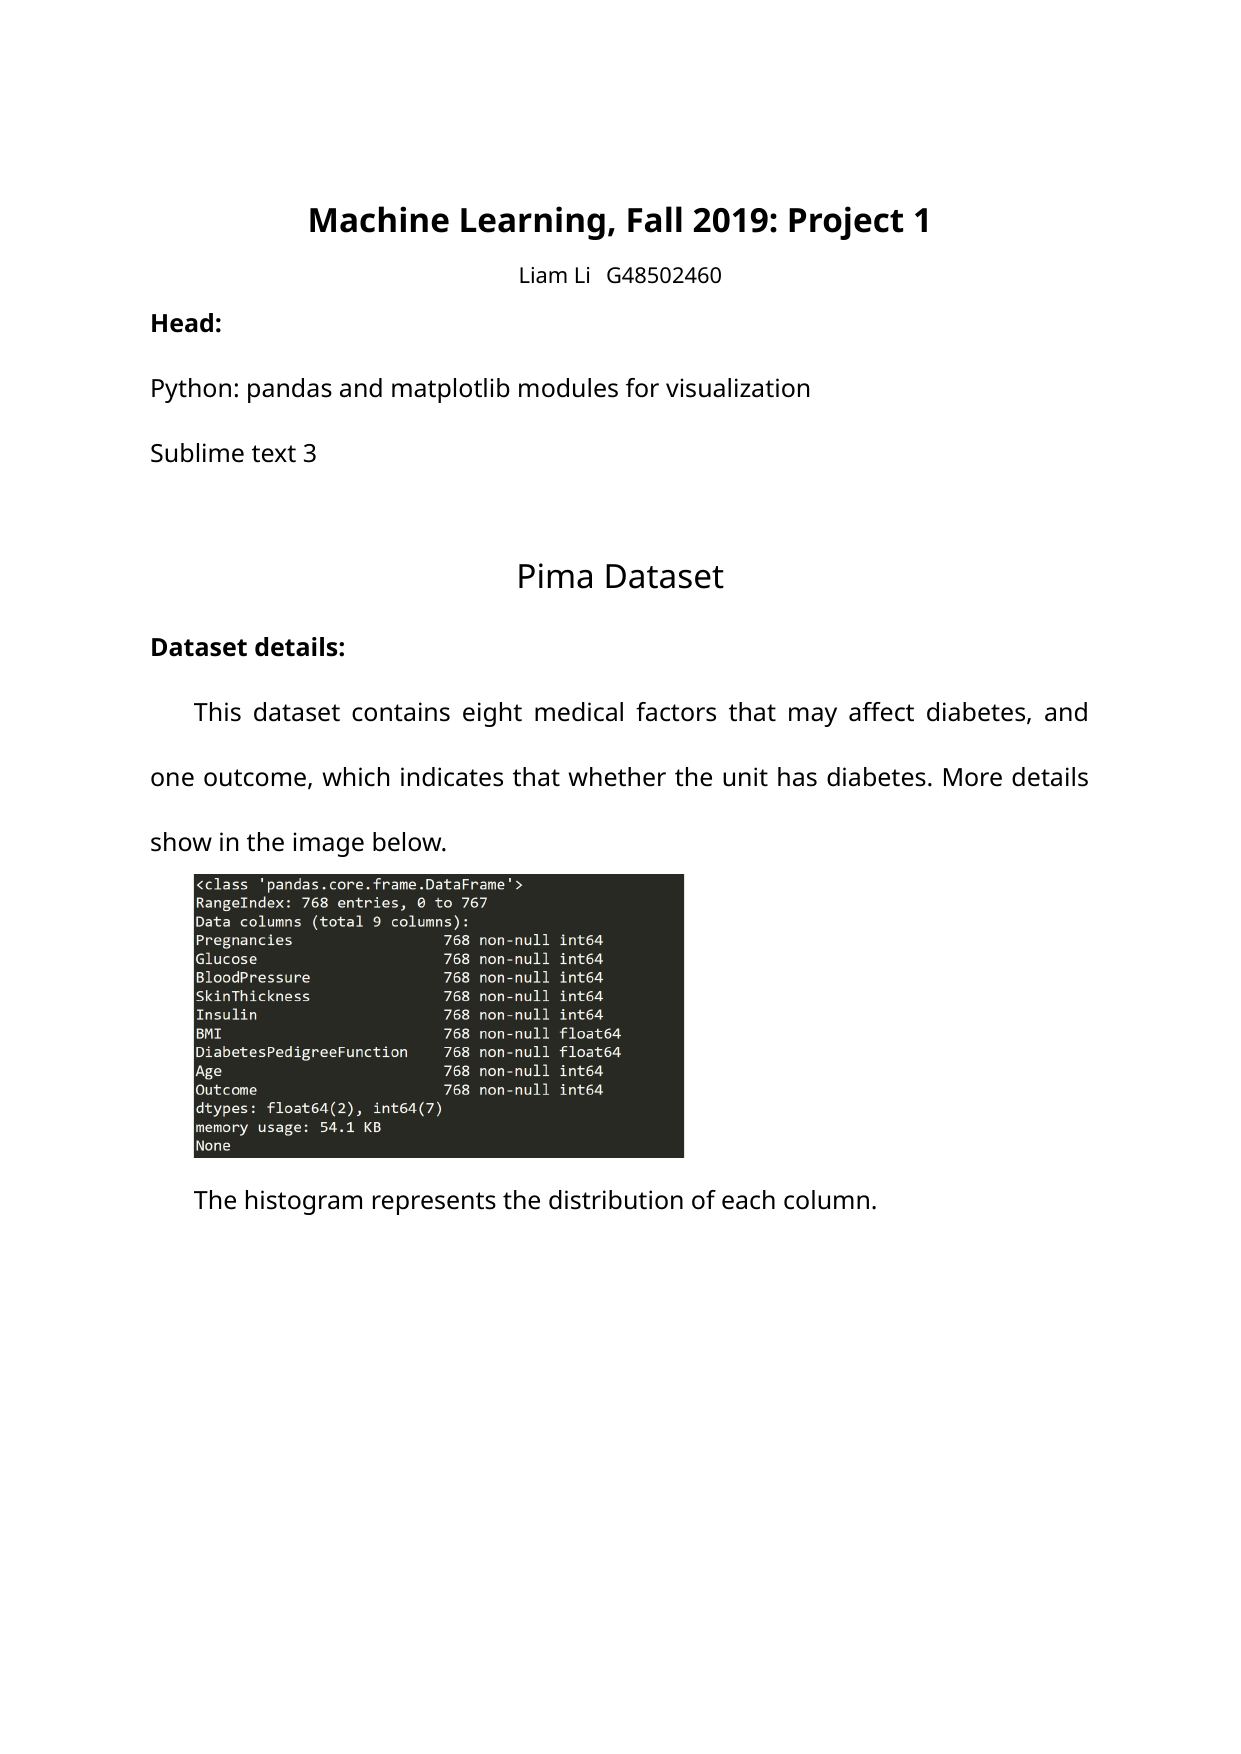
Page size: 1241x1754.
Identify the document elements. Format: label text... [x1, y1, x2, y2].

text Python: pandas and matplotlib modules for visualization [150, 356, 1090, 421]
subtitle Pima Dataset [150, 543, 1090, 608]
text This dataset contains eight medical factors that may affect diabetes, and one outcome, which indicates that whether the unit has diabetes. More details show in the image below. [150, 679, 1090, 874]
text Head: [150, 291, 1090, 356]
picture [193, 874, 685, 1158]
text Liam Li G48502460 [150, 258, 1090, 291]
text The histogram represents the distribution of each column. [150, 1167, 1090, 1232]
title Machine Learning, Fall 2019: Project 1 [150, 187, 1090, 252]
text Dataset details: [150, 614, 1090, 679]
text Sublime text 3 [150, 421, 1090, 486]
